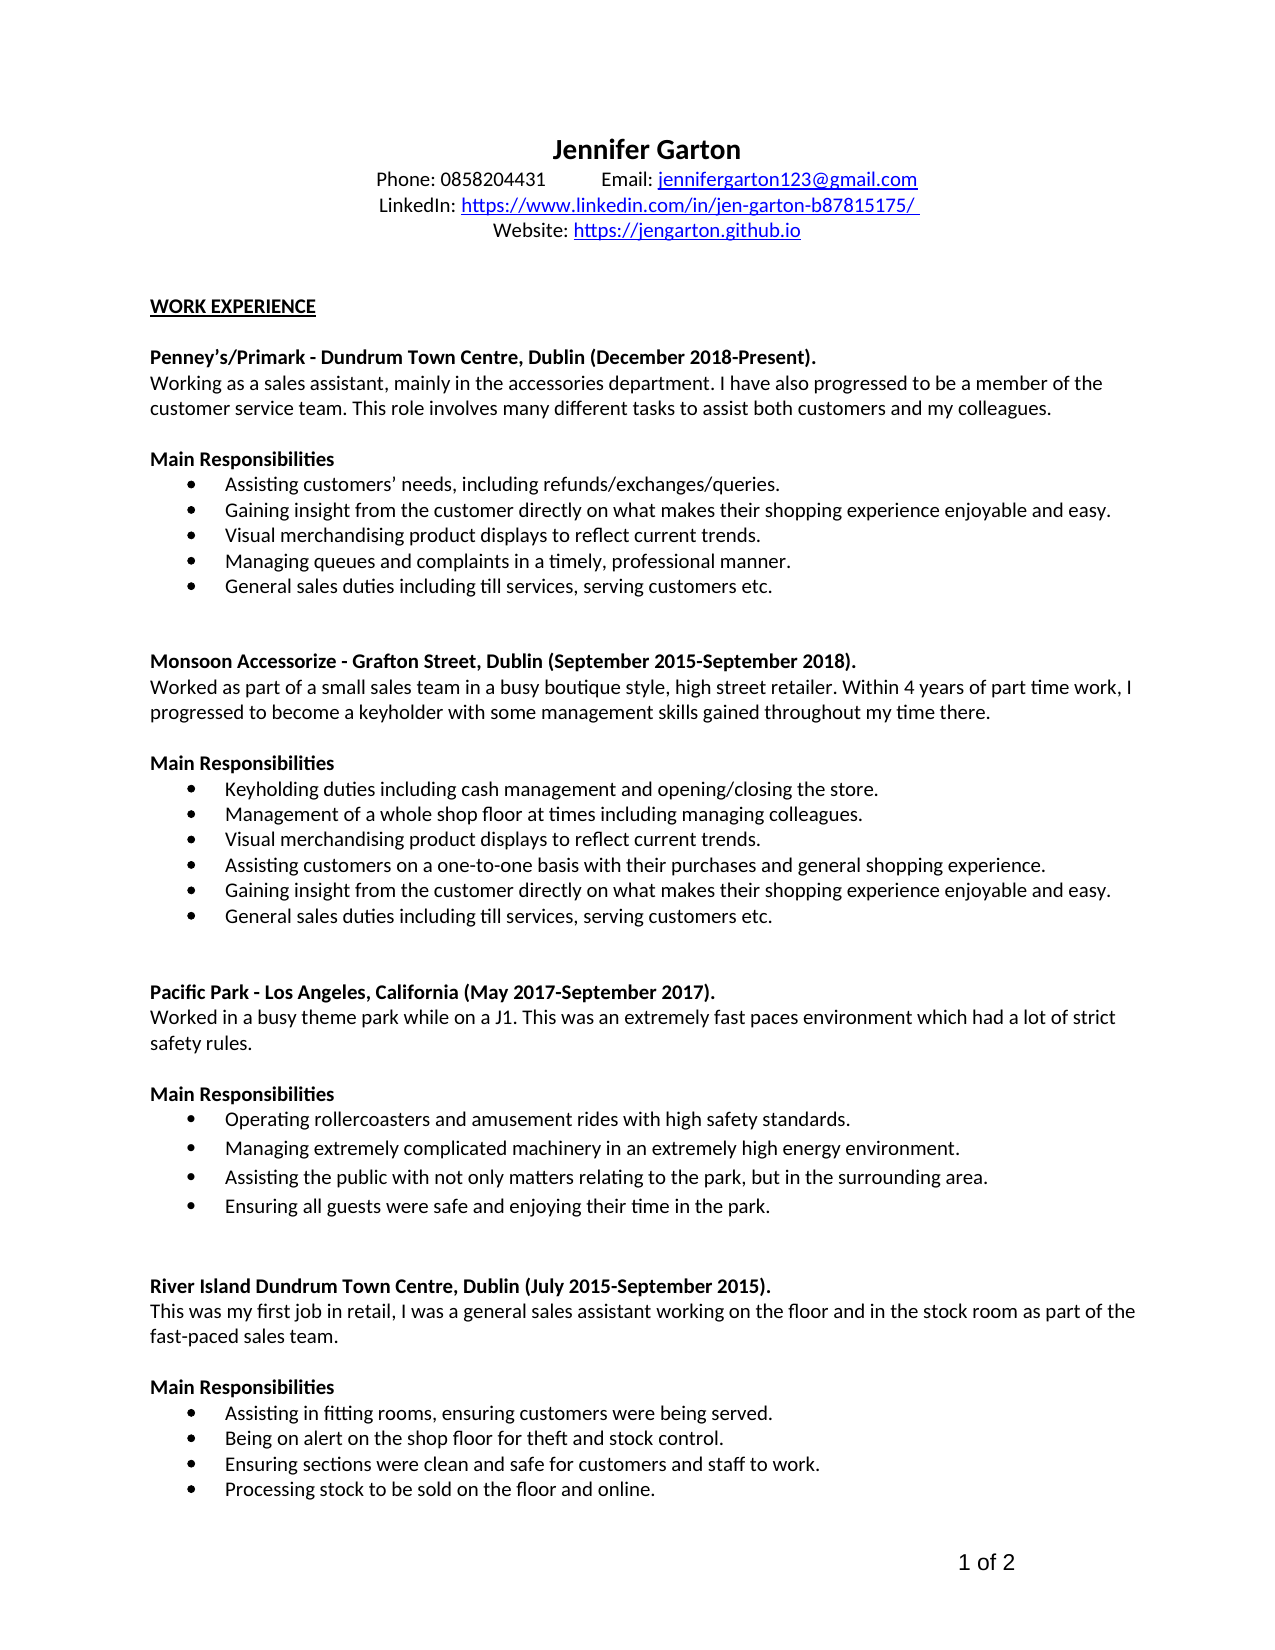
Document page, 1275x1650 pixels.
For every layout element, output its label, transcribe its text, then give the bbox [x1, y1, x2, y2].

list Managing queues and complaints in a timely, professional manner. [187, 548, 1144, 573]
list Keyholding duties including cash management and opening/closing the store. [187, 776, 1144, 801]
text WORK EXPERIENCE [150, 294, 1144, 319]
list Assisting in fitting rooms, ensuring customers were being served. [187, 1400, 1144, 1425]
list Gaining insight from the customer directly on what makes their shopping experience enjoyable and easy. [187, 497, 1144, 522]
text Main Responsibilities [150, 1081, 1144, 1106]
text Main Responsibilities [150, 750, 1144, 776]
text LinkedIn: https://www.linkedin.com/in/jen-garton-b87815175/ [150, 192, 1144, 217]
list Visual merchandising product displays to reflect current trends. [187, 827, 1144, 852]
text Main Responsibilities [150, 1374, 1144, 1400]
text Phone: 0858204431 Email: jennifergarton123@gmail.com [150, 167, 1144, 192]
text Worked in a busy theme park while on a J1. This was an extremely fast paces environment which had a lot of strict safety rules. [150, 1004, 1144, 1055]
list Gaining insight from the customer directly on what makes their shopping experience enjoyable and easy. [187, 877, 1144, 903]
list General sales duties including till services, serving customers etc. [187, 903, 1144, 928]
text Main Responsibilities [150, 446, 1144, 472]
text Jennifer Garton [150, 131, 1144, 167]
text This was my first job in retail, I was a general sales assistant working on the floor and in the stock room as part of the fast-paced sales team. [150, 1298, 1144, 1349]
list General sales duties including till services, serving customers etc. [187, 573, 1144, 599]
list Visual merchandising product displays to reflect current trends. [187, 522, 1144, 548]
list Assisting customers’ needs, including refunds/exchanges/queries. [187, 472, 1144, 497]
list Being on alert on the shop floor for theft and stock control. [187, 1425, 1144, 1451]
list Ensuring sections were clean and safe for customers and staff to work. [187, 1451, 1144, 1476]
list Assisting customers on a one-to-one basis with their purchases and general shopping experience. [187, 852, 1144, 877]
list Operating rollercoasters and amusement rides with high safety standards. [187, 1106, 1144, 1132]
list Managing extremely complicated machinery in an extremely high energy environment. [187, 1135, 1144, 1161]
text Working as a sales assistant, mainly in the accessories department. I have also progressed to be a member of the customer service team. This role involves many different tasks to assist both customers and my colleagues. [150, 370, 1144, 421]
list Ensuring all guests were safe and enjoying their time in the park. [187, 1194, 1144, 1219]
list Management of a whole shop floor at times including managing colleagues. [187, 801, 1144, 827]
list Assisting the public with not only matters relating to the park, but in the surrounding area. [187, 1164, 1144, 1190]
text River Island Dundrum Town Centre, Dublin (July 2015-September 2015). [150, 1273, 1144, 1298]
list Processing stock to be sold on the floor and online. [187, 1476, 1144, 1502]
text Penney’s/Primark - Dundrum Town Centre, Dublin (December 2018-Present). [150, 344, 1144, 370]
subtitle Monsoon Accessorize - Grafton Street, Dublin (September 2015-September 2018). [150, 649, 1144, 674]
text Pacific Park - Los Angeles, California (May 2017-September 2017). [150, 979, 1144, 1004]
text Website: https://jengarton.github.io [150, 217, 1144, 243]
text Worked as part of a small sales team in a busy boutique style, high street retailer. Within 4 years of part time work, I progressed to become a keyholder with some management skills gained throughout my time there. [150, 674, 1144, 725]
